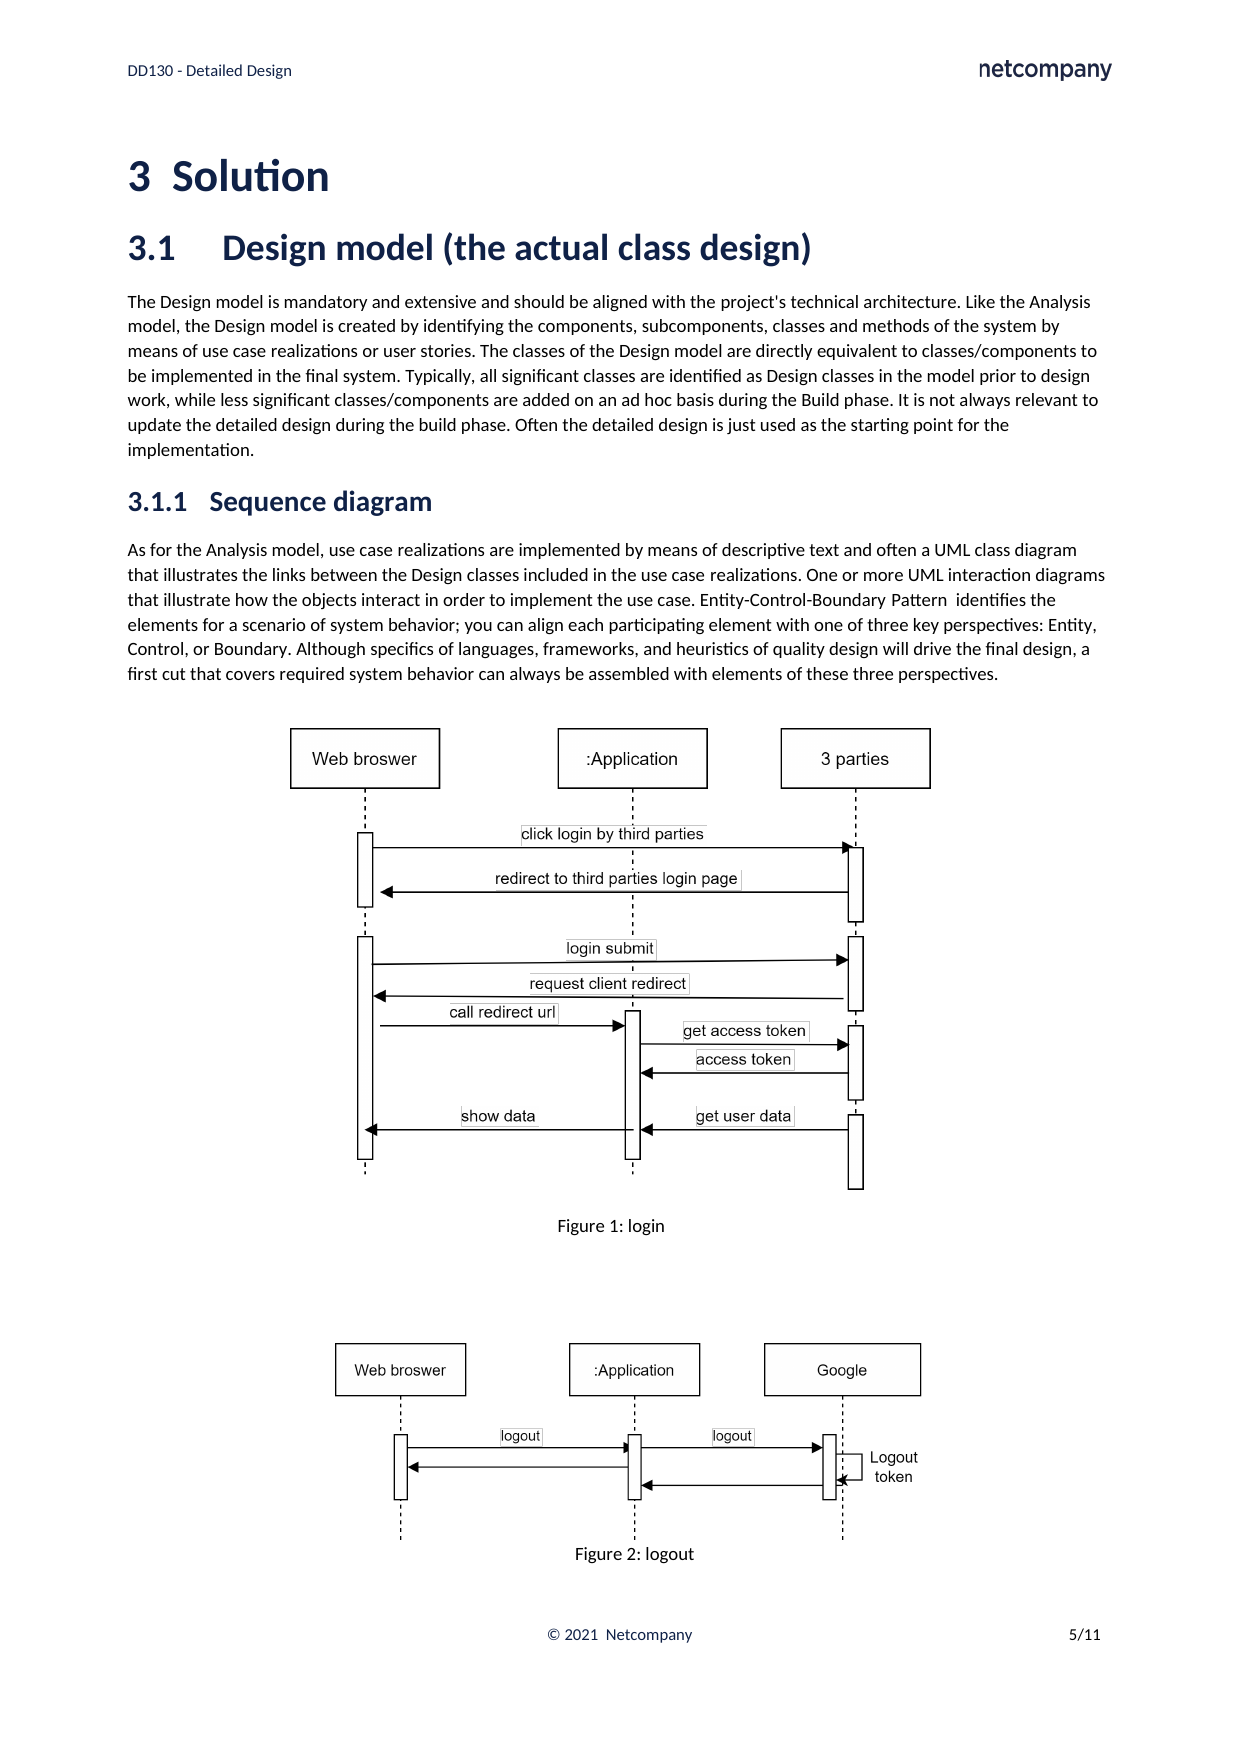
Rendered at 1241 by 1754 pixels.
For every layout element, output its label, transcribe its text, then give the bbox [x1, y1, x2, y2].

text As for the Analysis model, use case realizations are implemented by means of descriptive text and often a UML class diagram that illustrates the links between the Design classes included in the use case realizations. One or more UML interaction diagrams that illustrate how the objects interact in order to implement the use case. Entity-Control-Boundary Pattern identifies the elements for a scenario of system behavior; you can align each participating element with one of three key perspectives: Entity, Control, or Boundary. Although specifics of languages, frameworks, and heuristics of quality design will drive the final design, a first cut that covers required system behavior can always be assembled with elements of these three perspectives. [127, 539, 1113, 685]
text The Design model is mandatory and extensive and should be aligned with the project's technical architecture. Like the Analysis model, the Design model is created by identifying the components, subcomponents, classes and methods of the system by means of use case realizations or user stories. The classes of the Design model are directly equivalent to classes/components to be implemented in the final system. Typically, all significant classes are identified as Design classes in the model prior to design work, while less significant classes/components are added on an ad hoc basis during the Build phase. It is not always relevant to update the detailed design during the build phase. Often the detailed design is just used as the starting point for the implementation. [127, 290, 1113, 461]
subtitle Design model (the actual class design) [127, 224, 1113, 269]
subtitle Solution [127, 147, 1113, 203]
picture [322, 1330, 947, 1565]
picture [979, 60, 1112, 81]
picture [276, 713, 947, 1206]
subtitle Sequence diagram [127, 483, 1113, 519]
